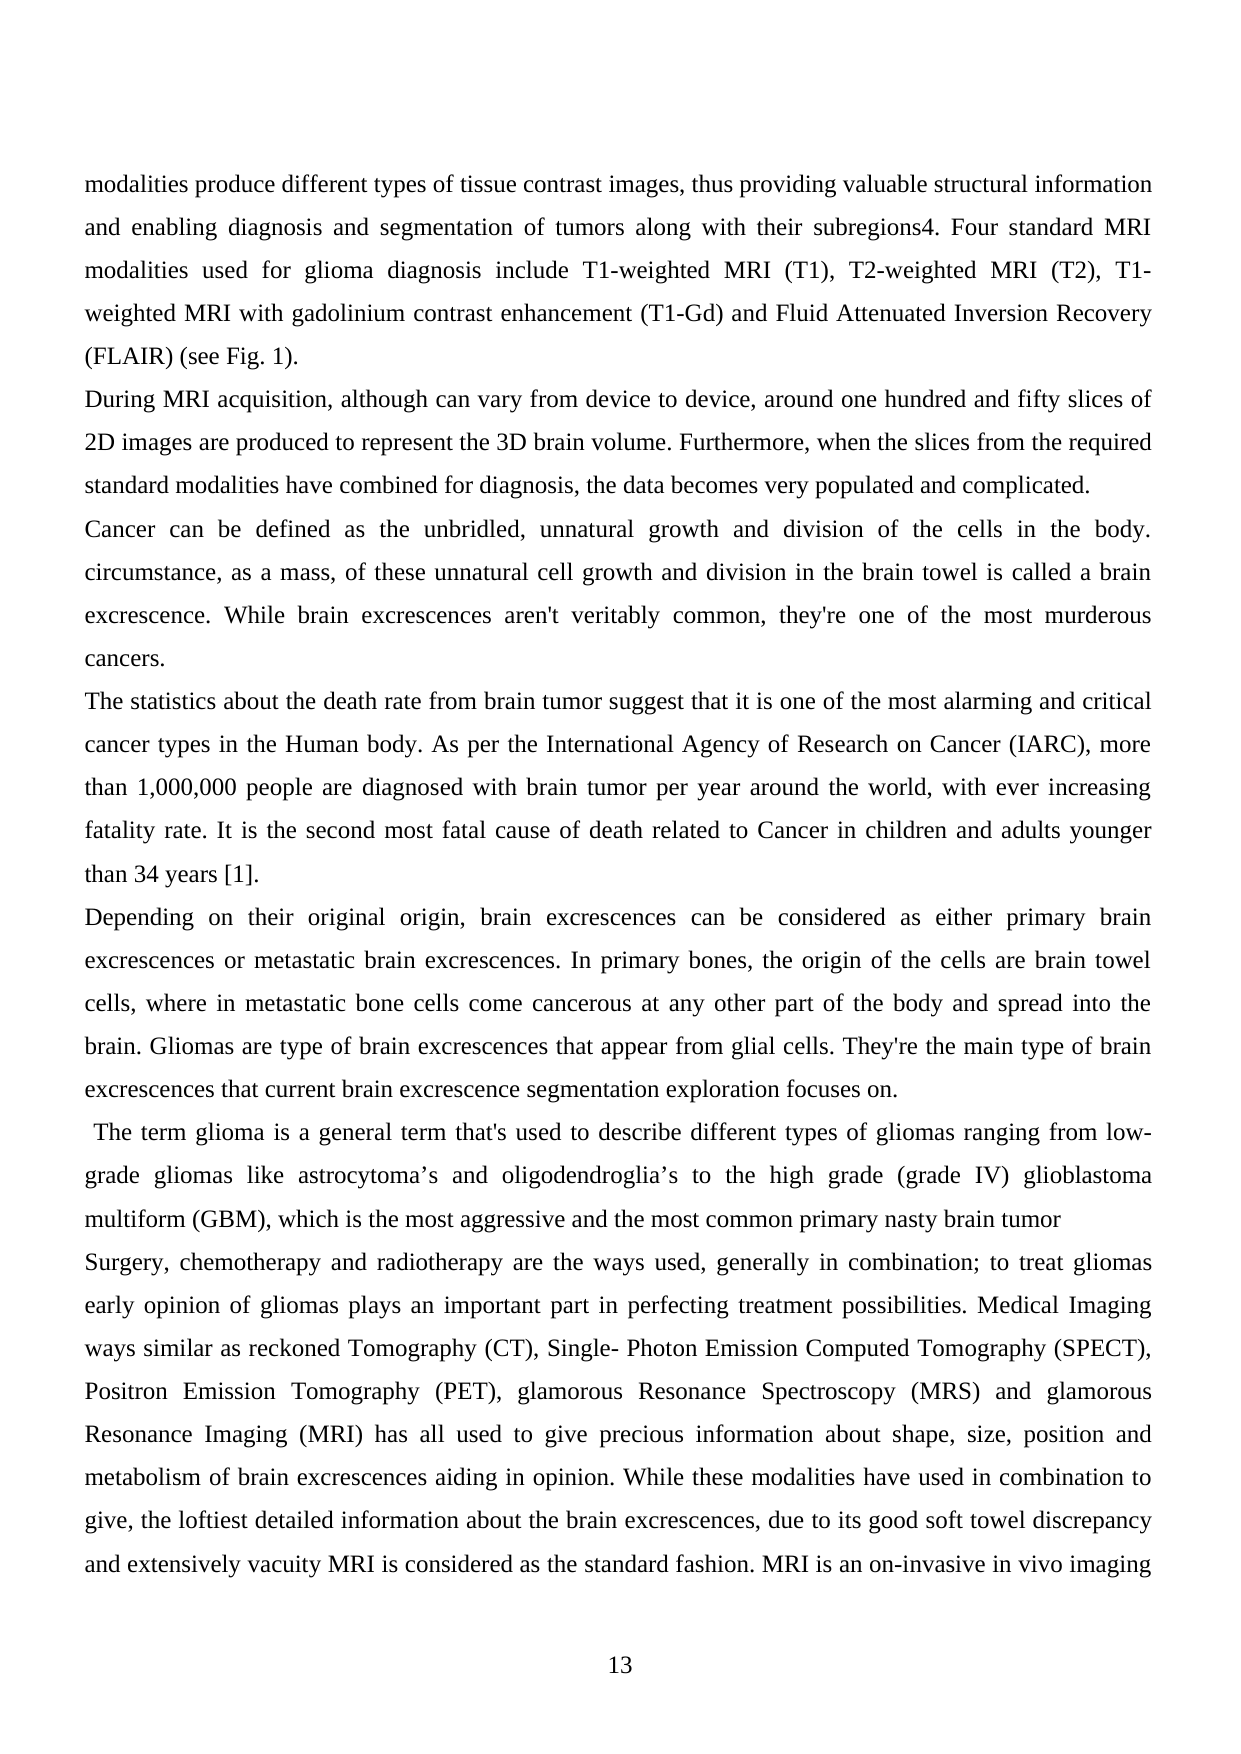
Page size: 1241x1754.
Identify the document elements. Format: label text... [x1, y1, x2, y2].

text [84, 169, 1153, 370]
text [84, 1247, 1153, 1577]
text The statistics about the death rate from brain tumor suggest that it is one of the most alarming and critical cancer types in the Human body. As per the International Agency of Research on Cancer (IARC), more than 1,000,000 people are diagnosed with brain tumor per year around the world, with ever increasing fatality rate. It is the second most fatal cause of death related to Cancer in children and adults younger than 34 years [1]. [84, 686, 1153, 887]
text Depending on their original origin, brain excrescences can be considered as either primary brain excrescences or metastatic brain excrescences. In primary bones, the origin of the cells are brain towel cells, where in metastatic bone cells come cancerous at any other part of the body and spread into the brain. Gliomas are type of brain excrescences that appear from glial cells. They're the main type of brain excrescences that current brain excrescence segmentation exploration focuses on. [84, 902, 1153, 1103]
text The term glioma is a general term that's used to describe different types of gliomas ranging from low- grade gliomas like astrocytoma’s and oligodendroglia’s to the high grade (grade IV) glioblastoma multiform (GBM), which is the most aggressive and the most common primary nasty brain tumor [84, 1117, 1153, 1232]
text Cancer can be defined as the unbridled, unnatural growth and division of the cells in the body. circumstance, as a mass, of these unnatural cell growth and division in the brain towel is called a brain excrescence. While brain excrescences aren't veritably common, they're one of the most murderous cancers. [84, 514, 1153, 672]
text During MRI acquisition, although can vary from device to device, around one hundred and fifty slices of 2D images are produced to represent the 3D brain volume. Furthermore, when the slices from the required standard modalities have combined for diagnosis, the data becomes very populated and complicated. [84, 384, 1153, 499]
